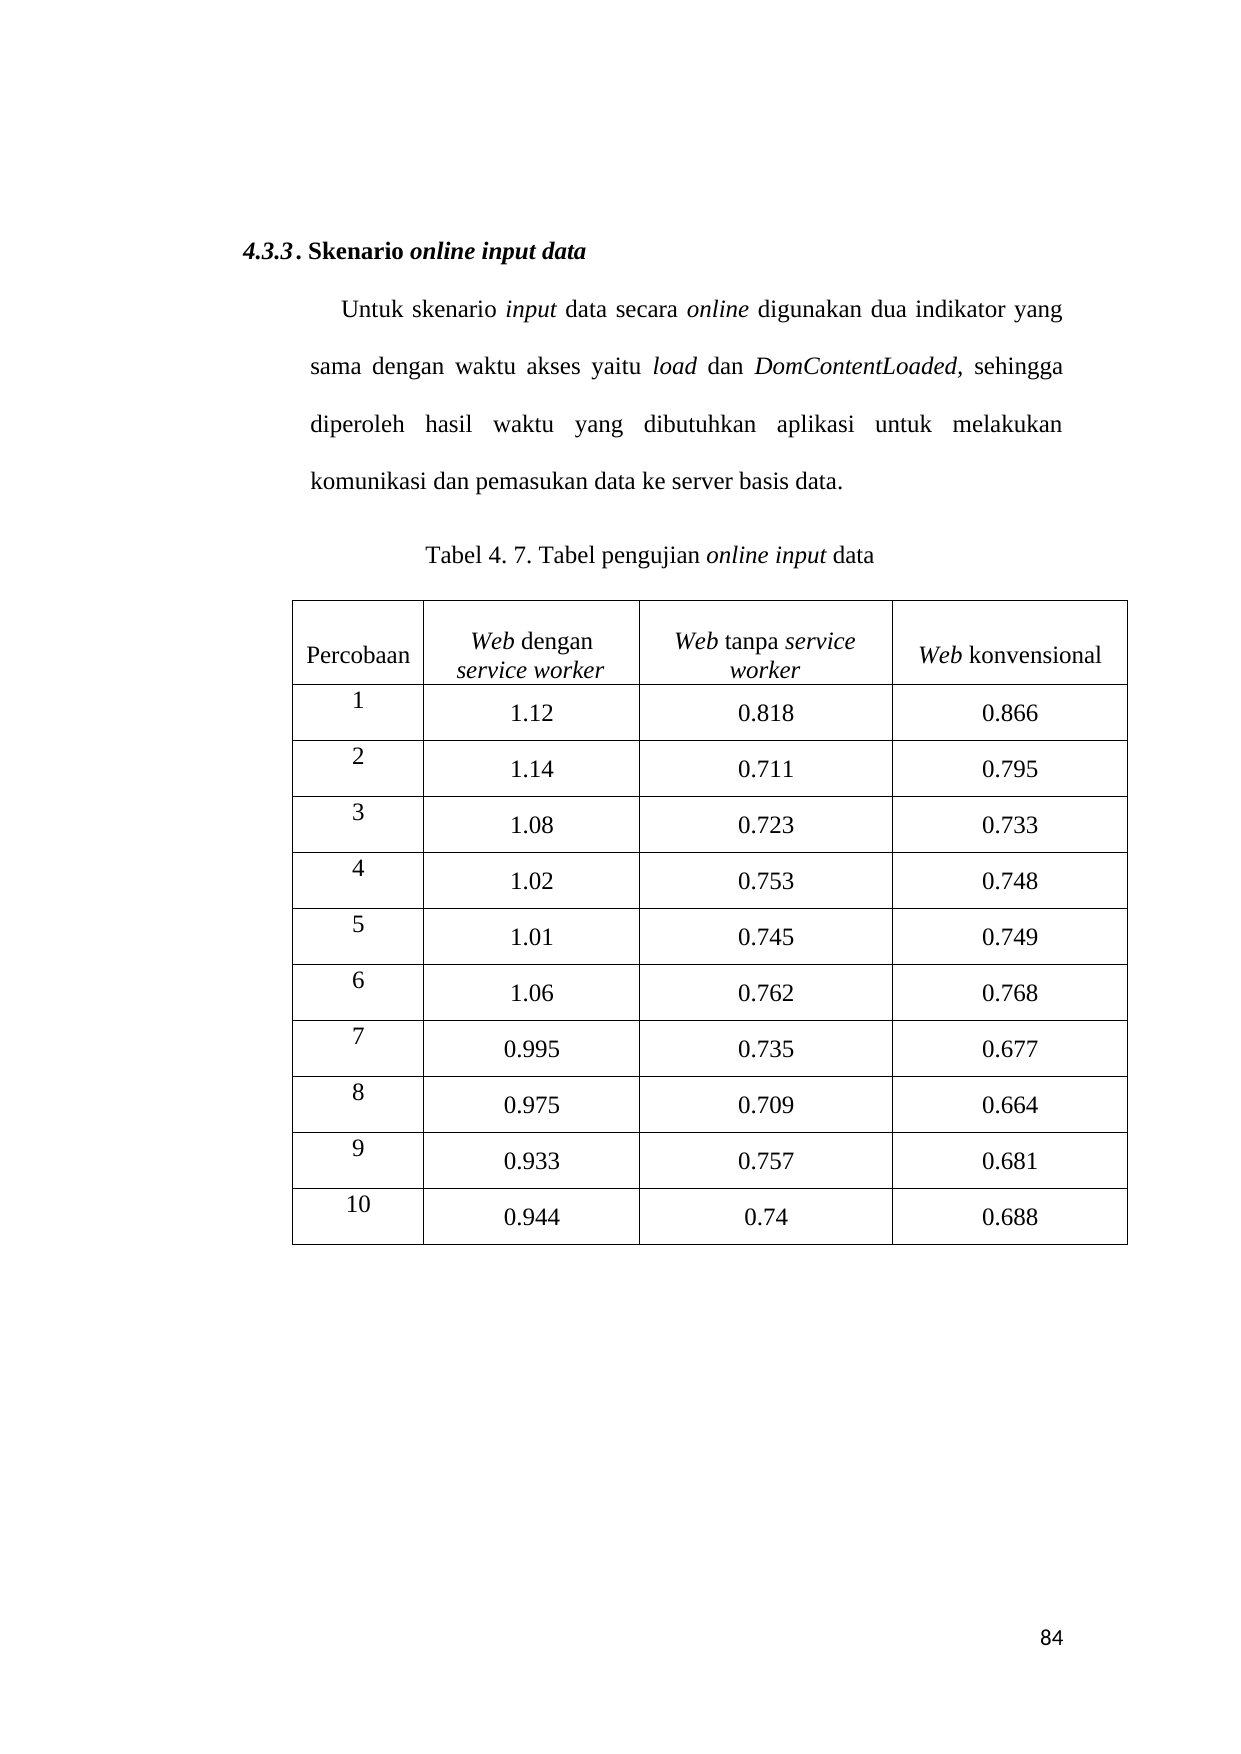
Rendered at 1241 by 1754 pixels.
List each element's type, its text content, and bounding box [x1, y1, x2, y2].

text Tabel 4. 7. Tabel pengujian online input data [236, 540, 1063, 569]
table_cell 0.748 [893, 853, 1127, 908]
table_cell 7 [293, 1021, 423, 1076]
table_header Percobaan [293, 601, 423, 684]
table_cell 1.06 [424, 965, 639, 1020]
table_cell 1.14 [424, 741, 639, 796]
table_cell 0.768 [893, 965, 1127, 1020]
table_cell 0.749 [893, 909, 1127, 964]
table_cell 0.753 [640, 853, 892, 908]
list Untuk skenario input data secara online digunakan dua indikator yang sama dengan waktu akses yaitu load dan DomContentLoaded, sehingga diperoleh hasil waktu yang dibutuhkan aplikasi untuk melakukan komunikasi dan pemasukan data ke server basis data. [310, 294, 1063, 495]
table_cell 0.677 [893, 1021, 1127, 1076]
table_cell 8 [293, 1077, 423, 1132]
table_cell 3 [293, 797, 423, 852]
table_cell 0.733 [893, 797, 1127, 852]
table_cell 0.818 [640, 685, 892, 740]
table_cell 0.711 [640, 741, 892, 796]
table_cell 0.757 [640, 1133, 892, 1188]
table_cell 0.762 [640, 965, 892, 1020]
table_cell 0.933 [424, 1133, 639, 1188]
table_cell 0.664 [893, 1077, 1127, 1132]
table_cell 6 [293, 965, 423, 1020]
table_cell 2 [293, 741, 423, 796]
table_cell 0.995 [424, 1021, 639, 1076]
list . Skenario online input data [243, 236, 1063, 265]
table_cell 0.866 [893, 685, 1127, 740]
table_cell 5 [293, 909, 423, 964]
table_header Web tanpa service worker [640, 601, 892, 684]
table_cell 0.735 [640, 1021, 892, 1076]
table_cell 0.745 [640, 909, 892, 964]
table_cell 0.723 [640, 797, 892, 852]
table_header Web konvensional [893, 601, 1127, 684]
table_header Web dengan service worker [424, 601, 639, 684]
table_cell 0.681 [893, 1133, 1127, 1188]
table_cell 0.709 [640, 1077, 892, 1132]
table_cell 0.74 [640, 1189, 892, 1244]
table_cell 1 [293, 685, 423, 740]
table_cell 1.12 [424, 685, 639, 740]
table_cell 0.688 [893, 1189, 1127, 1244]
table_cell 1.08 [424, 797, 639, 852]
table_cell 10 [293, 1189, 423, 1244]
table_cell 9 [293, 1133, 423, 1188]
table_cell 4 [293, 853, 423, 908]
table_cell 1.01 [424, 909, 639, 964]
table_cell 1.02 [424, 853, 639, 908]
table_cell 0.944 [424, 1189, 639, 1244]
table_cell 0.795 [893, 741, 1127, 796]
table_cell 0.975 [424, 1077, 639, 1132]
